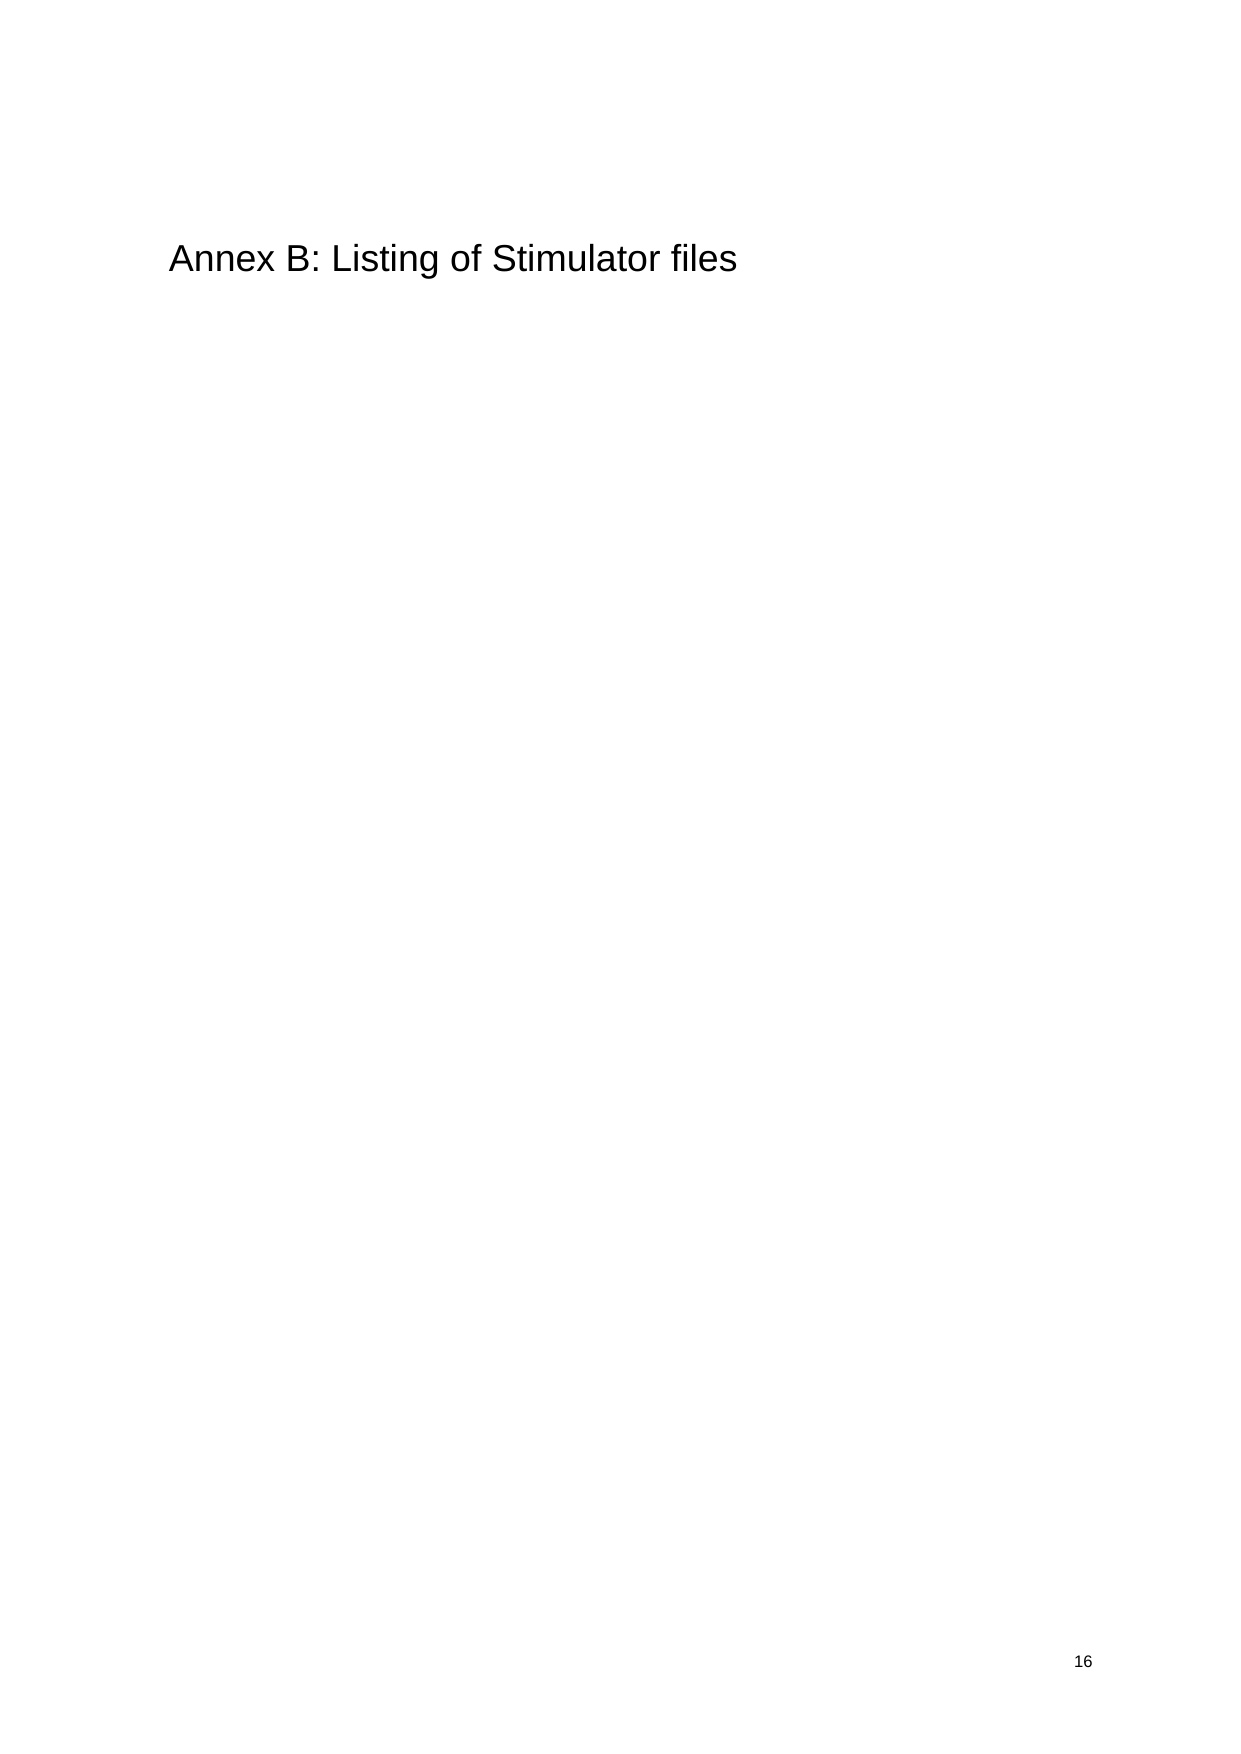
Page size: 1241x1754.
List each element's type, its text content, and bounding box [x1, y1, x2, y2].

text Annex B: Listing of Stimulator files [169, 236, 1092, 279]
